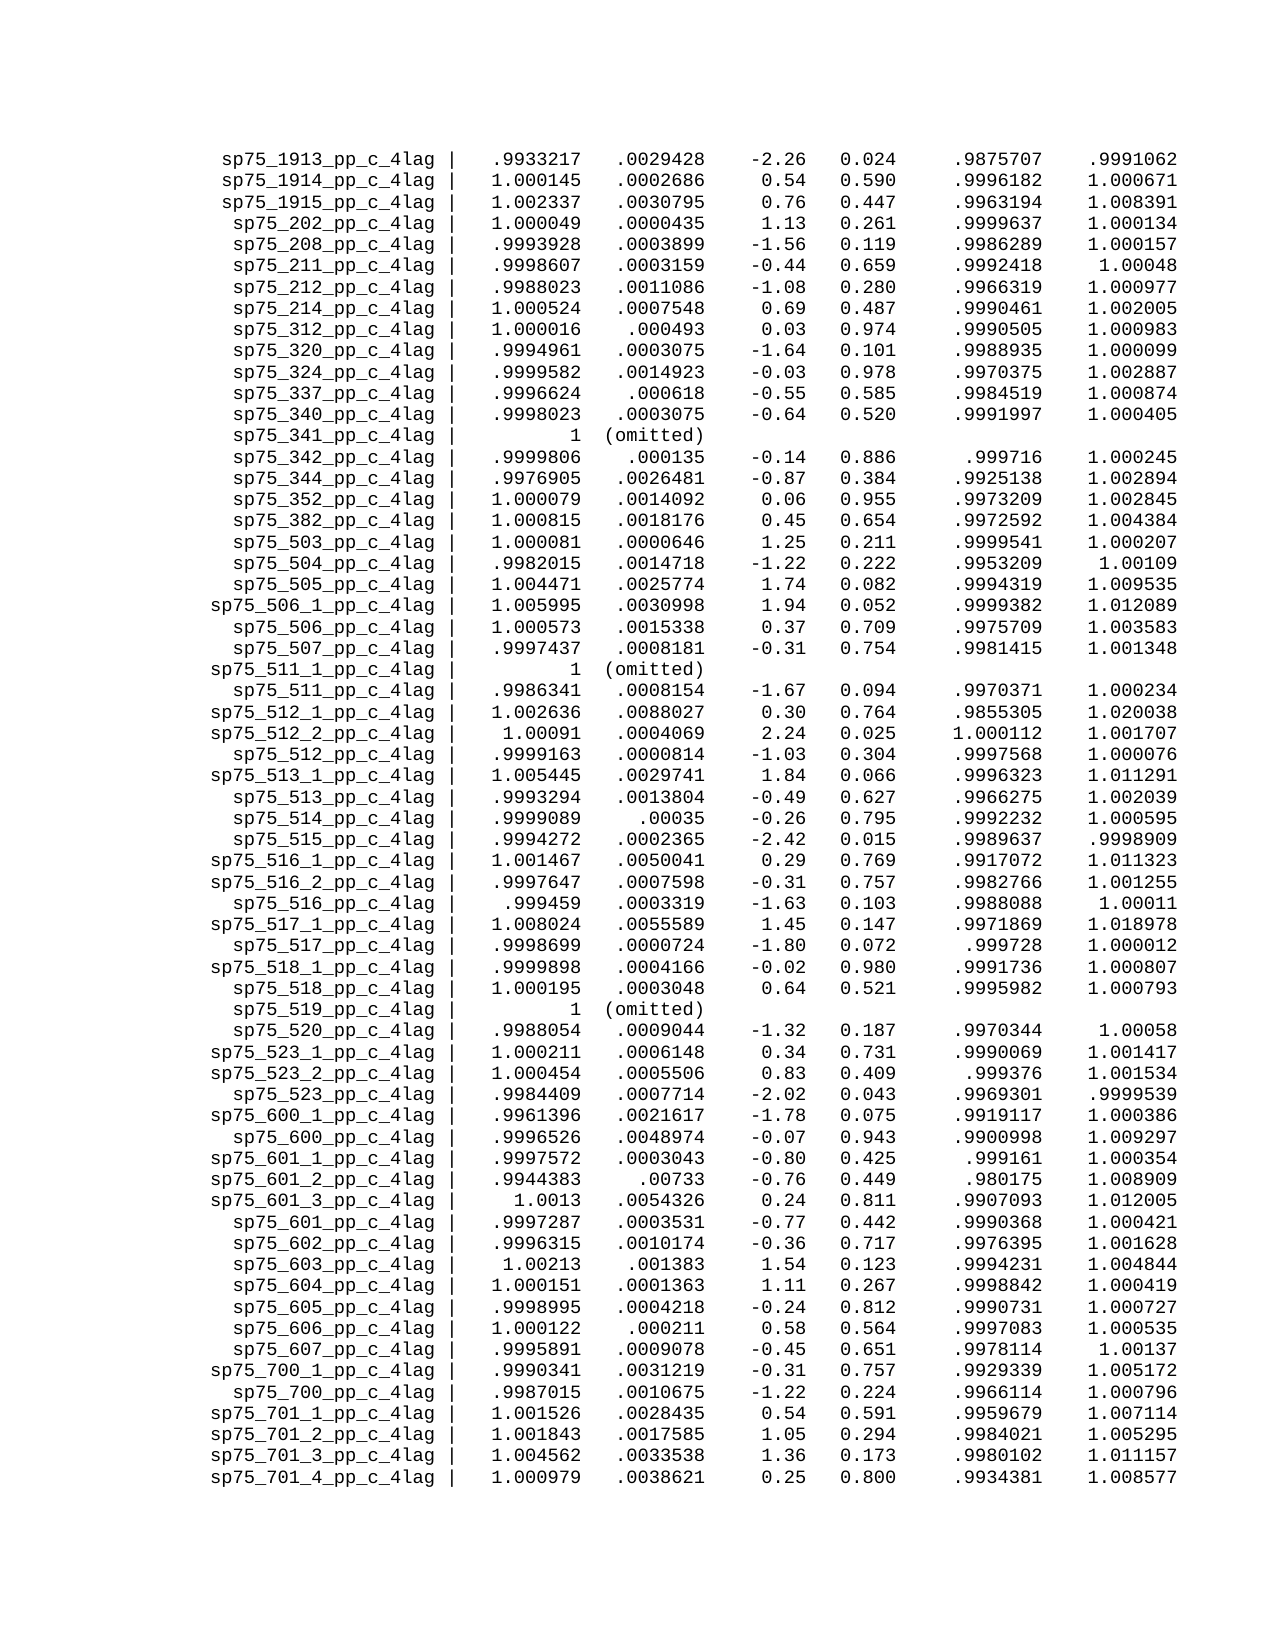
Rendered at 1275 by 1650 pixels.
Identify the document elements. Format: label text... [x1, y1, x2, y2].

text sp75_352_pp_c_4lag | 1.000079 .0014092 0.06 0.955 .9973209 1.002845 [187, 490, 1200, 511]
text sp75_513_pp_c_4lag | .9993294 .0013804 -0.49 0.627 .9966275 1.002039 [187, 787, 1200, 809]
text sp75_700_pp_c_4lag | .9987015 .0010675 -1.22 0.224 .9966114 1.000796 [187, 1382, 1200, 1404]
text sp75_337_pp_c_4lag | .9996624 .000618 -0.55 0.585 .9984519 1.000874 [187, 384, 1200, 405]
text sp75_606_pp_c_4lag | 1.000122 .000211 0.58 0.564 .9997083 1.000535 [187, 1319, 1200, 1340]
text sp75_600_pp_c_4lag | .9996526 .0048974 -0.07 0.943 .9900998 1.009297 [187, 1127, 1200, 1149]
text sp75_211_pp_c_4lag | .9998607 .0003159 -0.44 0.659 .9992418 1.00048 [187, 256, 1200, 277]
text sp75_602_pp_c_4lag | .9996315 .0010174 -0.36 0.717 .9976395 1.001628 [187, 1234, 1200, 1255]
text sp75_700_1_pp_c_4lag | .9990341 .0031219 -0.31 0.757 .9929339 1.005172 [187, 1361, 1200, 1382]
text sp75_601_pp_c_4lag | .9997287 .0003531 -0.77 0.442 .9990368 1.000421 [187, 1212, 1200, 1234]
text sp75_604_pp_c_4lag | 1.000151 .0001363 1.11 0.267 .9998842 1.000419 [187, 1276, 1200, 1297]
text sp75_312_pp_c_4lag | 1.000016 .000493 0.03 0.974 .9990505 1.000983 [187, 320, 1200, 341]
text sp75_344_pp_c_4lag | .9976905 .0026481 -0.87 0.384 .9925138 1.002894 [187, 469, 1200, 490]
text sp75_603_pp_c_4lag | 1.00213 .001383 1.54 0.123 .9994231 1.004844 [187, 1255, 1200, 1276]
text sp75_516_2_pp_c_4lag | .9997647 .0007598 -0.31 0.757 .9982766 1.001255 [187, 872, 1200, 894]
text sp75_523_1_pp_c_4lag | 1.000211 .0006148 0.34 0.731 .9990069 1.001417 [187, 1042, 1200, 1064]
text sp75_202_pp_c_4lag | 1.000049 .0000435 1.13 0.261 .9999637 1.000134 [187, 214, 1200, 235]
text sp75_340_pp_c_4lag | .9998023 .0003075 -0.64 0.520 .9991997 1.000405 [187, 405, 1200, 426]
text sp75_520_pp_c_4lag | .9988054 .0009044 -1.32 0.187 .9970344 1.00058 [187, 1021, 1200, 1042]
text sp75_517_1_pp_c_4lag | 1.008024 .0055589 1.45 0.147 .9971869 1.018978 [187, 915, 1200, 936]
text sp75_513_1_pp_c_4lag | 1.005445 .0029741 1.84 0.066 .9996323 1.011291 [187, 766, 1200, 787]
text sp75_515_pp_c_4lag | .9994272 .0002365 -2.42 0.015 .9989637 .9998909 [187, 830, 1200, 851]
text sp75_605_pp_c_4lag | .9998995 .0004218 -0.24 0.812 .9990731 1.000727 [187, 1297, 1200, 1319]
text sp75_320_pp_c_4lag | .9994961 .0003075 -1.64 0.101 .9988935 1.000099 [187, 341, 1200, 362]
text sp75_382_pp_c_4lag | 1.000815 .0018176 0.45 0.654 .9972592 1.004384 [187, 511, 1200, 532]
text sp75_523_pp_c_4lag | .9984409 .0007714 -2.02 0.043 .9969301 .9999539 [187, 1085, 1200, 1106]
text sp75_511_pp_c_4lag | .9986341 .0008154 -1.67 0.094 .9970371 1.000234 [187, 681, 1200, 702]
text sp75_518_1_pp_c_4lag | .9999898 .0004166 -0.02 0.980 .9991736 1.000807 [187, 957, 1200, 979]
text sp75_517_pp_c_4lag | .9998699 .0000724 -1.80 0.072 .999728 1.000012 [187, 936, 1200, 957]
text sp75_208_pp_c_4lag | .9993928 .0003899 -1.56 0.119 .9986289 1.000157 [187, 235, 1200, 256]
text sp75_701_4_pp_c_4lag | 1.000979 .0038621 0.25 0.800 .9934381 1.008577 [187, 1467, 1200, 1489]
text sp75_505_pp_c_4lag | 1.004471 .0025774 1.74 0.082 .9994319 1.009535 [187, 575, 1200, 596]
text sp75_600_1_pp_c_4lag | .9961396 .0021617 -1.78 0.075 .9919117 1.000386 [187, 1106, 1200, 1127]
text sp75_514_pp_c_4lag | .9999089 .00035 -0.26 0.795 .9992232 1.000595 [187, 809, 1200, 830]
text sp75_701_1_pp_c_4lag | 1.001526 .0028435 0.54 0.591 .9959679 1.007114 [187, 1404, 1200, 1425]
text sp75_342_pp_c_4lag | .9999806 .000135 -0.14 0.886 .999716 1.000245 [187, 447, 1200, 469]
text sp75_507_pp_c_4lag | .9997437 .0008181 -0.31 0.754 .9981415 1.001348 [187, 639, 1200, 660]
text sp75_506_pp_c_4lag | 1.000573 .0015338 0.37 0.709 .9975709 1.003583 [187, 617, 1200, 639]
text sp75_516_pp_c_4lag | .999459 .0003319 -1.63 0.103 .9988088 1.00011 [187, 894, 1200, 915]
text sp75_601_1_pp_c_4lag | .9997572 .0003043 -0.80 0.425 .999161 1.000354 [187, 1149, 1200, 1170]
text sp75_512_pp_c_4lag | .9999163 .0000814 -1.03 0.304 .9997568 1.000076 [187, 745, 1200, 766]
text sp75_607_pp_c_4lag | .9995891 .0009078 -0.45 0.651 .9978114 1.00137 [187, 1340, 1200, 1361]
text sp75_504_pp_c_4lag | .9982015 .0014718 -1.22 0.222 .9953209 1.00109 [187, 554, 1200, 575]
text sp75_601_2_pp_c_4lag | .9944383 .00733 -0.76 0.449 .980175 1.008909 [187, 1170, 1200, 1191]
text sp75_511_1_pp_c_4lag | 1 (omitted) [187, 660, 1200, 681]
text sp75_512_2_pp_c_4lag | 1.00091 .0004069 2.24 0.025 1.000112 1.001707 [187, 724, 1200, 745]
text sp75_601_3_pp_c_4lag | 1.0013 .0054326 0.24 0.811 .9907093 1.012005 [187, 1191, 1200, 1212]
text sp75_324_pp_c_4lag | .9999582 .0014923 -0.03 0.978 .9970375 1.002887 [187, 362, 1200, 384]
text sp75_512_1_pp_c_4lag | 1.002636 .0088027 0.30 0.764 .9855305 1.020038 [187, 702, 1200, 724]
text sp75_523_2_pp_c_4lag | 1.000454 .0005506 0.83 0.409 .999376 1.001534 [187, 1064, 1200, 1085]
text sp75_1913_pp_c_4lag | .9933217 .0029428 -2.26 0.024 .9875707 .9991062 [187, 150, 1200, 171]
text sp75_519_pp_c_4lag | 1 (omitted) [187, 1000, 1200, 1021]
text sp75_1915_pp_c_4lag | 1.002337 .0030795 0.76 0.447 .9963194 1.008391 [187, 192, 1200, 214]
text sp75_516_1_pp_c_4lag | 1.001467 .0050041 0.29 0.769 .9917072 1.011323 [187, 851, 1200, 872]
text sp75_1914_pp_c_4lag | 1.000145 .0002686 0.54 0.590 .9996182 1.000671 [187, 171, 1200, 192]
text sp75_518_pp_c_4lag | 1.000195 .0003048 0.64 0.521 .9995982 1.000793 [187, 979, 1200, 1000]
text sp75_341_pp_c_4lag | 1 (omitted) [187, 426, 1200, 447]
text sp75_506_1_pp_c_4lag | 1.005995 .0030998 1.94 0.052 .9999382 1.012089 [187, 596, 1200, 617]
text sp75_503_pp_c_4lag | 1.000081 .0000646 1.25 0.211 .9999541 1.000207 [187, 532, 1200, 554]
text sp75_212_pp_c_4lag | .9988023 .0011086 -1.08 0.280 .9966319 1.000977 [187, 277, 1200, 299]
text sp75_701_3_pp_c_4lag | 1.004562 .0033538 1.36 0.173 .9980102 1.011157 [187, 1446, 1200, 1467]
text sp75_701_2_pp_c_4lag | 1.001843 .0017585 1.05 0.294 .9984021 1.005295 [187, 1425, 1200, 1446]
text sp75_214_pp_c_4lag | 1.000524 .0007548 0.69 0.487 .9990461 1.002005 [187, 299, 1200, 320]
